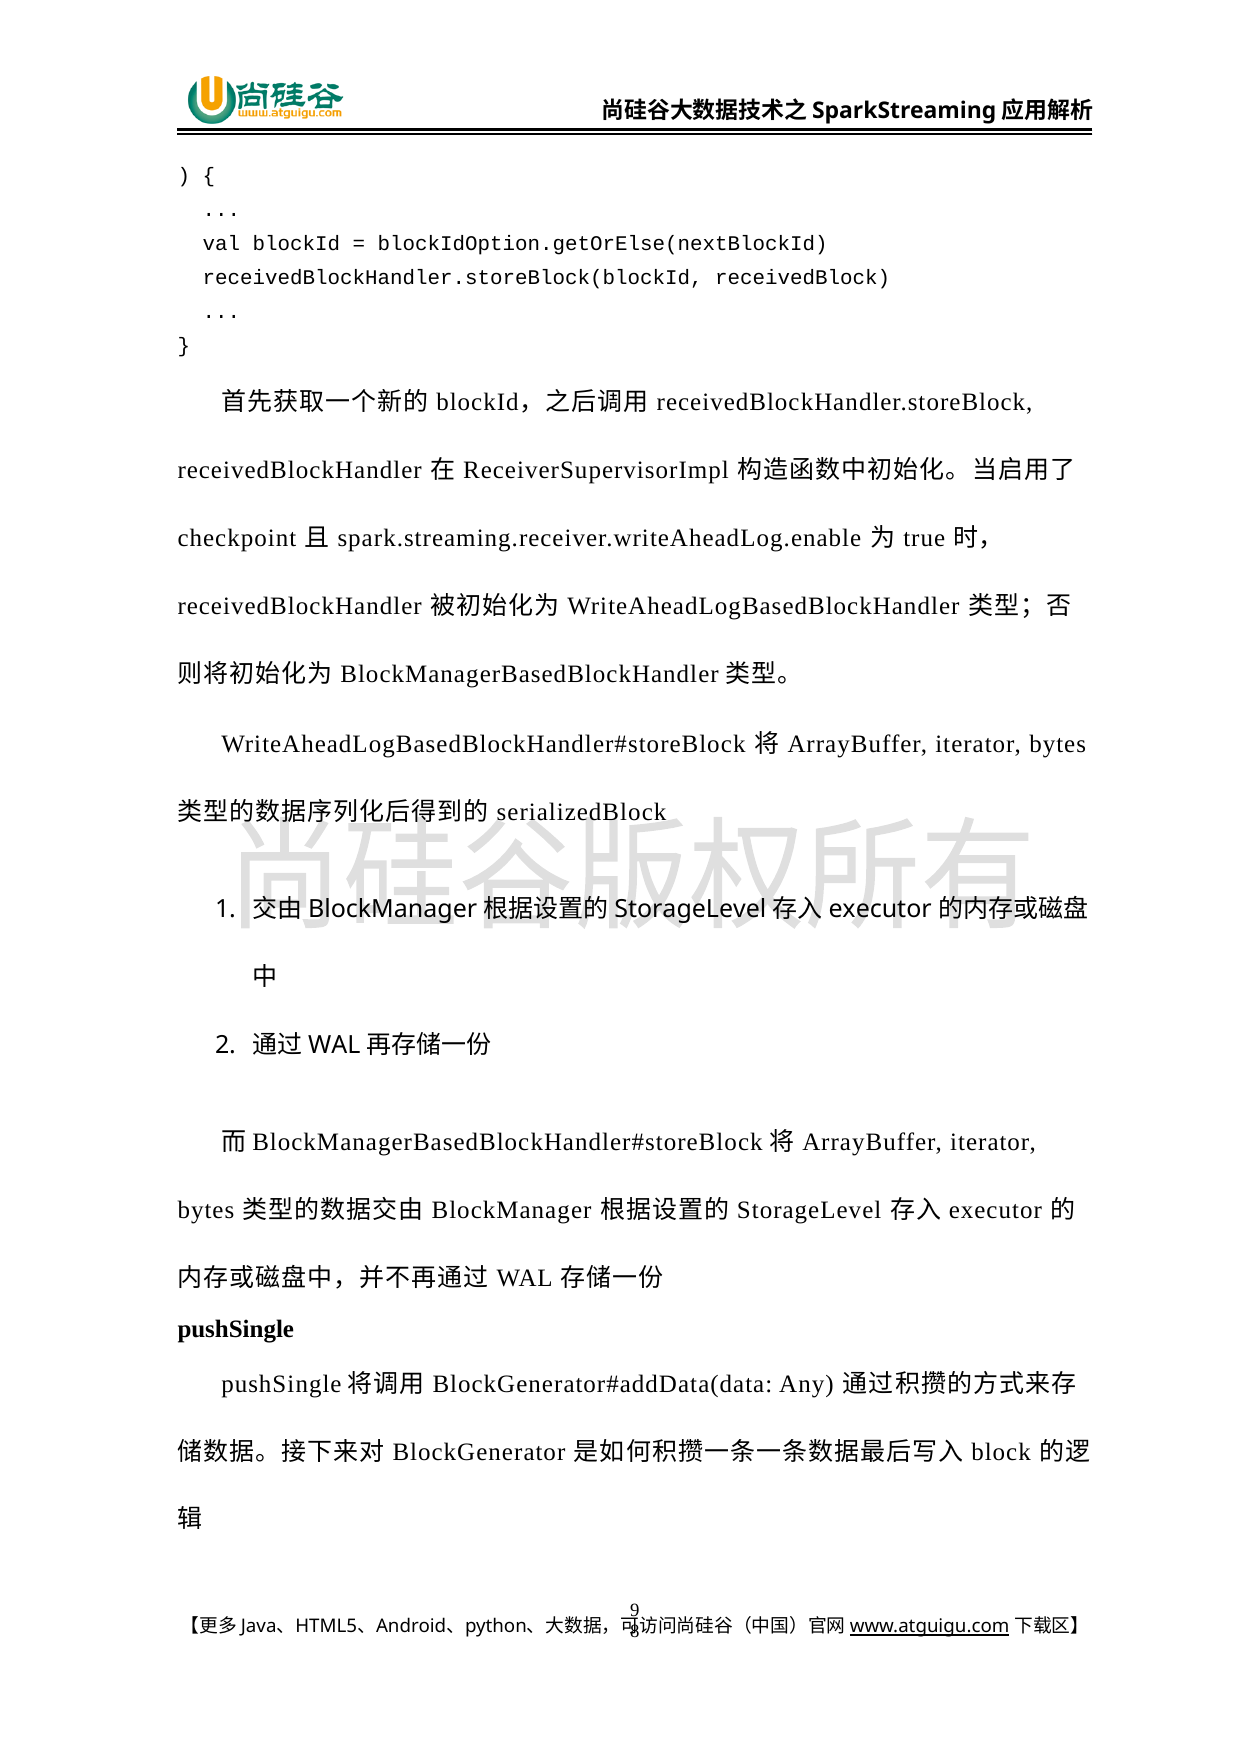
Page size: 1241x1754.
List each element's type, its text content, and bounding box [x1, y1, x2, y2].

text WriteAheadLogBasedBlockHandler#storeBlock 将 ArrayBuffer, iterator, bytes 类型的数据序列化后得到的 serializedBlock [177, 775, 1092, 911]
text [177, 1415, 1092, 1551]
text } [177, 398, 1092, 432]
list 交由 BlockManager 根据设置的 StorageLevel 存入 executor 的内存或磁盘中 [215, 940, 1092, 1076]
text ... [177, 262, 1092, 296]
text 而BlockManagerBasedBlockHandler#storeBlock将 ArrayBuffer, iterator, bytes 类型的数据交由 BlockManager 根据设置的 StorageLevel 存入 executor 的内存或磁盘中，并不再通过 WAL 存储一份 [177, 1173, 1092, 1377]
list 通过 WAL 再存储一份 [215, 1076, 1092, 1144]
text ... [177, 364, 1092, 398]
text val blockId = blockIdOption.getOrElse(nextBlockId) [177, 296, 1092, 330]
text metadataOption: Option[Any], [177, 160, 1092, 194]
text pushSingle [177, 1379, 1092, 1413]
picture [177, 68, 362, 128]
text receivedBlockHandler.storeBlock(blockId, receivedBlock) [177, 330, 1092, 364]
text ) { [177, 228, 1092, 262]
text blockIdOption: Option[StreamBlockId] [177, 194, 1092, 228]
text 首先获取一个新的 blockId，之后调用 receivedBlockHandler.storeBlock, receivedBlockHandler 在 ReceiverSupervisorImpl 构造函数中初始化。当启用了 checkpoint 且 spark.streaming.receiver.writeAheadLog.enable 为 true 时，receivedBlockHandler 被初始化为 WriteAheadLogBasedBlockHandler 类型；否则将初始化为 BlockManagerBasedBlockHandler类型。 [177, 434, 1092, 773]
